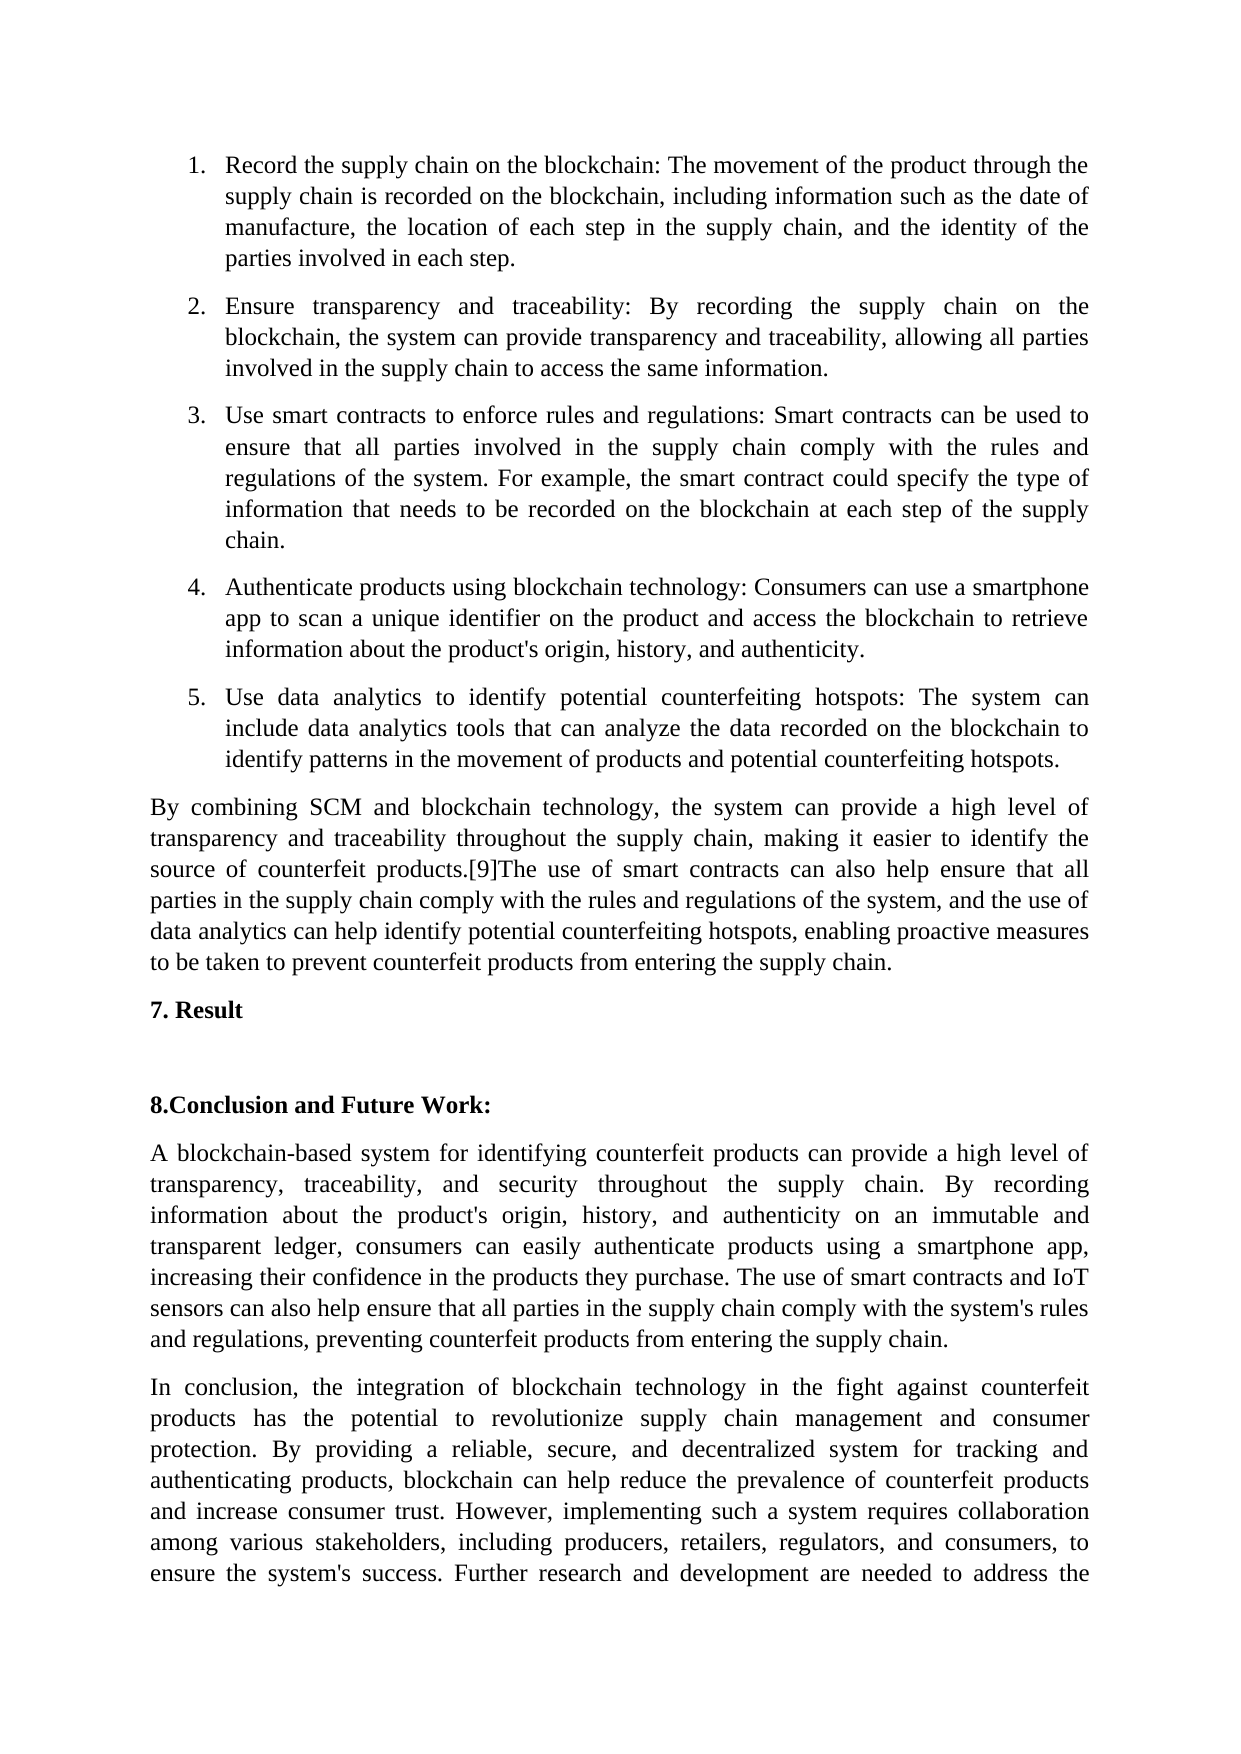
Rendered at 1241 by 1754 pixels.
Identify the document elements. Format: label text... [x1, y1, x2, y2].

text 7. Result [150, 995, 1090, 1024]
list Record the supply chain on the blockchain: The movement of the product through the supply chain is recorded on the blockchain, including information such as the date of manufacture, the location of each step in the supply chain, and the identity of the parties involved in each step. [187, 150, 1090, 272]
list Ensure transparency and traceability: By recording the supply chain on the blockchain, the system can provide transparency and traceability, allowing all parties involved in the supply chain to access the same information. [187, 291, 1090, 382]
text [150, 1372, 1090, 1587]
list Use smart contracts to enforce rules and regulations: Smart contracts can be used to ensure that all parties involved in the supply chain comply with the rules and regulations of the system. For example, the smart contract could specify the type of information that needs to be recorded on the blockchain at each step of the supply chain. [187, 401, 1090, 553]
text By combining SCM and blockchain technology, the system can provide a high level of transparency and traceability throughout the supply chain, making it easier to identify the source of counterfeit products.[9]The use of smart contracts can also help ensure that all parties in the supply chain comply with the rules and regulations of the system, and the use of data analytics can help identify potential counterfeiting hotspots, enabling proactive measures to be taken to prevent counterfeit products from entering the supply chain. [150, 792, 1090, 976]
list Authenticate products using blockchain technology: Consumers can use a smartphone app to scan a unique identifier on the product and access the blockchain to retrieve information about the product's origin, history, and authenticity. [187, 572, 1090, 663]
text A blockchain-based system for identifying counterfeit products can provide a high level of transparency, traceability, and security throughout the supply chain. By recording information about the product's origin, history, and authenticity on an immutable and transparent ledger, consumers can easily authenticate products using a smartphone app, increasing their confidence in the products they purchase. The use of smart contracts and IoT sensors can also help ensure that all parties in the supply chain comply with the system's rules and regulations, preventing counterfeit products from entering the supply chain. [150, 1138, 1090, 1353]
text 8.Conclusion and Future Work: [150, 1090, 1090, 1119]
list Use data analytics to identify potential counterfeiting hotspots: The system can include data analytics tools that can analyze the data recorded on the blockchain to identify patterns in the movement of products and potential counterfeiting hotspots. [187, 682, 1090, 773]
